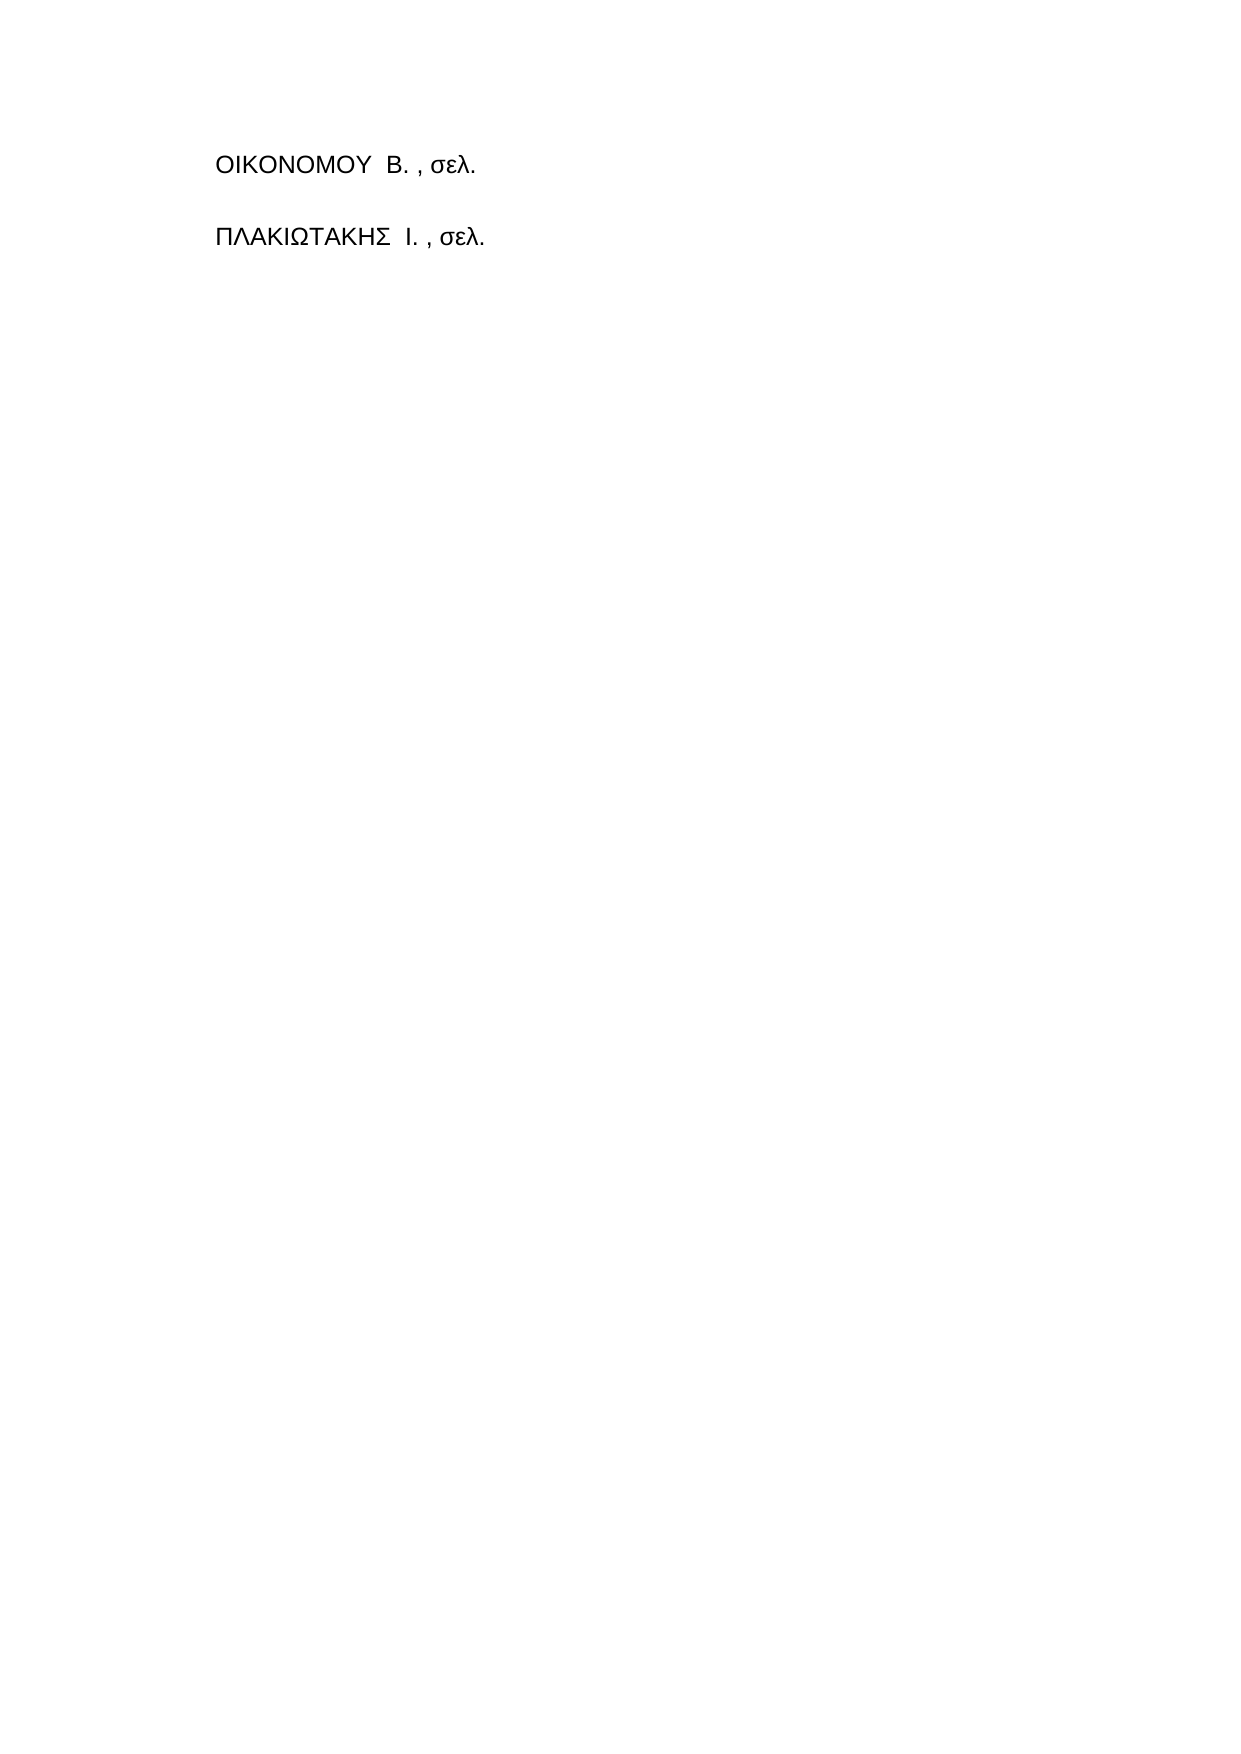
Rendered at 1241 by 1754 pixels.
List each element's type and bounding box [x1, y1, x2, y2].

text [187, 150, 1053, 322]
